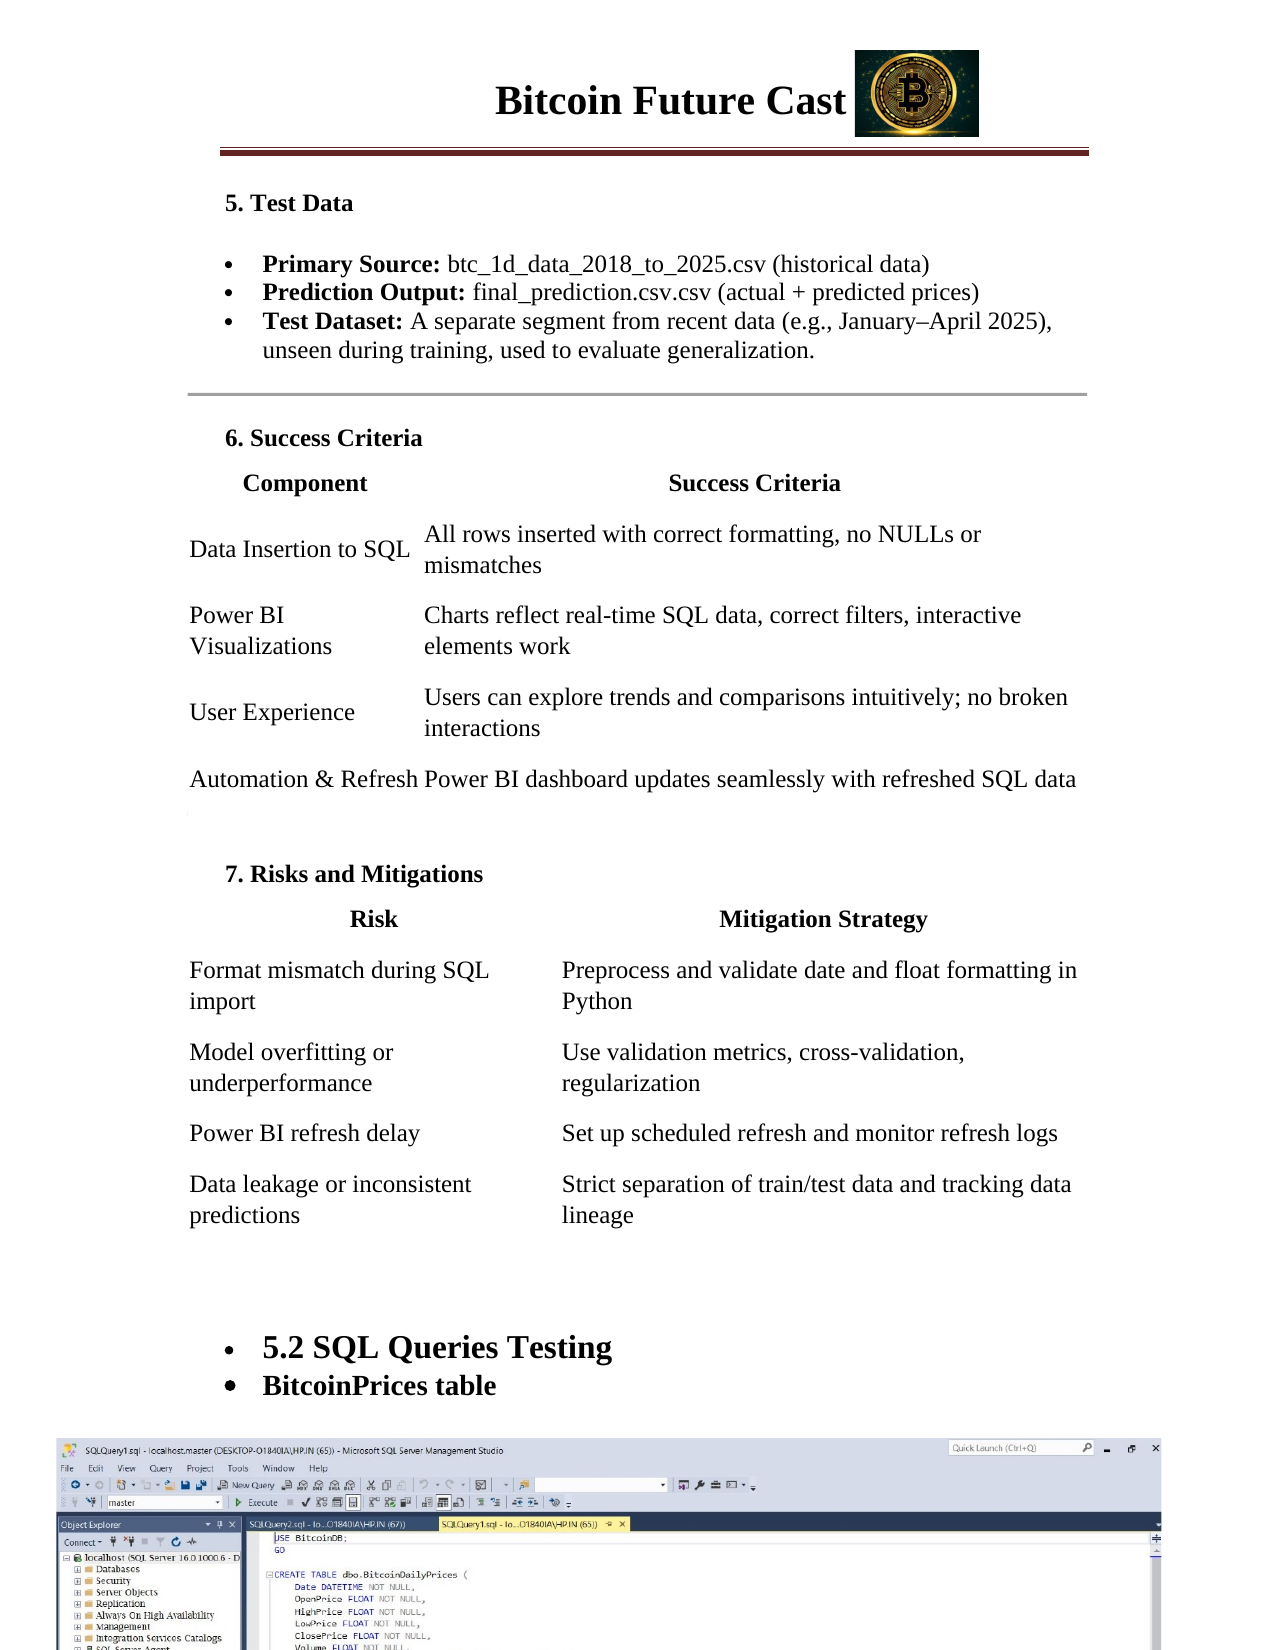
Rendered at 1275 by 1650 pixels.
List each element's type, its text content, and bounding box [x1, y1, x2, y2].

table_header Component [188, 466, 422, 517]
subtitle 6. Success Criteria [225, 423, 1087, 452]
table_cell Strict separation of train/test data and tracking data lineage [560, 1168, 1087, 1249]
picture [854, 50, 979, 137]
list 5.2 SQL Queries Testing [225, 1327, 1087, 1366]
table_cell Use validation metrics, cross-validation, regularization [560, 1035, 1087, 1117]
table_cell Charts reflect real-time SQL data, correct filters, interactive elements work [422, 599, 1087, 680]
table_cell Users can explore trends and comparisons intuitively; no broken interactions [422, 680, 1087, 762]
table_cell Power BI refresh delay [188, 1117, 560, 1168]
table_cell Set up scheduled refresh and monitor refresh logs [560, 1117, 1087, 1168]
table_cell Power BI Visualizations [188, 599, 422, 680]
picture [56, 1438, 1162, 1650]
table_cell Power BI dashboard updates seamlessly with refreshed SQL data [422, 762, 1087, 813]
table_cell Model overfitting or underperformance [188, 1035, 560, 1117]
table_cell Format mismatch during SQL import [188, 954, 560, 1035]
table_cell Data Insertion to SQL [188, 517, 422, 599]
table_cell Automation & Refresh [188, 762, 422, 813]
table_cell User Experience [188, 680, 422, 762]
list Prediction Output: final_prediction.csv.csv (actual + predicted prices) [225, 277, 1087, 306]
table_header Success Criteria [422, 466, 1087, 517]
table_header Mitigation Strategy [560, 903, 1087, 954]
table_header Risk [188, 903, 560, 954]
table_cell All rows inserted with correct formatting, no NULLs or mismatches [422, 517, 1087, 599]
table_cell Data leakage or inconsistent predictions [188, 1168, 560, 1249]
list Primary Source: btc_1d_data_2018_to_2025.csv (historical data) [225, 249, 1087, 277]
table_cell Preprocess and validate date and float formatting in Python [560, 954, 1087, 1035]
subtitle 5. Test Data [225, 188, 1087, 217]
list Test Dataset: A separate segment from recent data (e.g., January–April 2025), unseen during training, used to evaluate generalization. [225, 306, 1087, 364]
subtitle 7. Risks and Mitigations [225, 859, 1087, 888]
list BitcoinPrices table [225, 1368, 1087, 1402]
